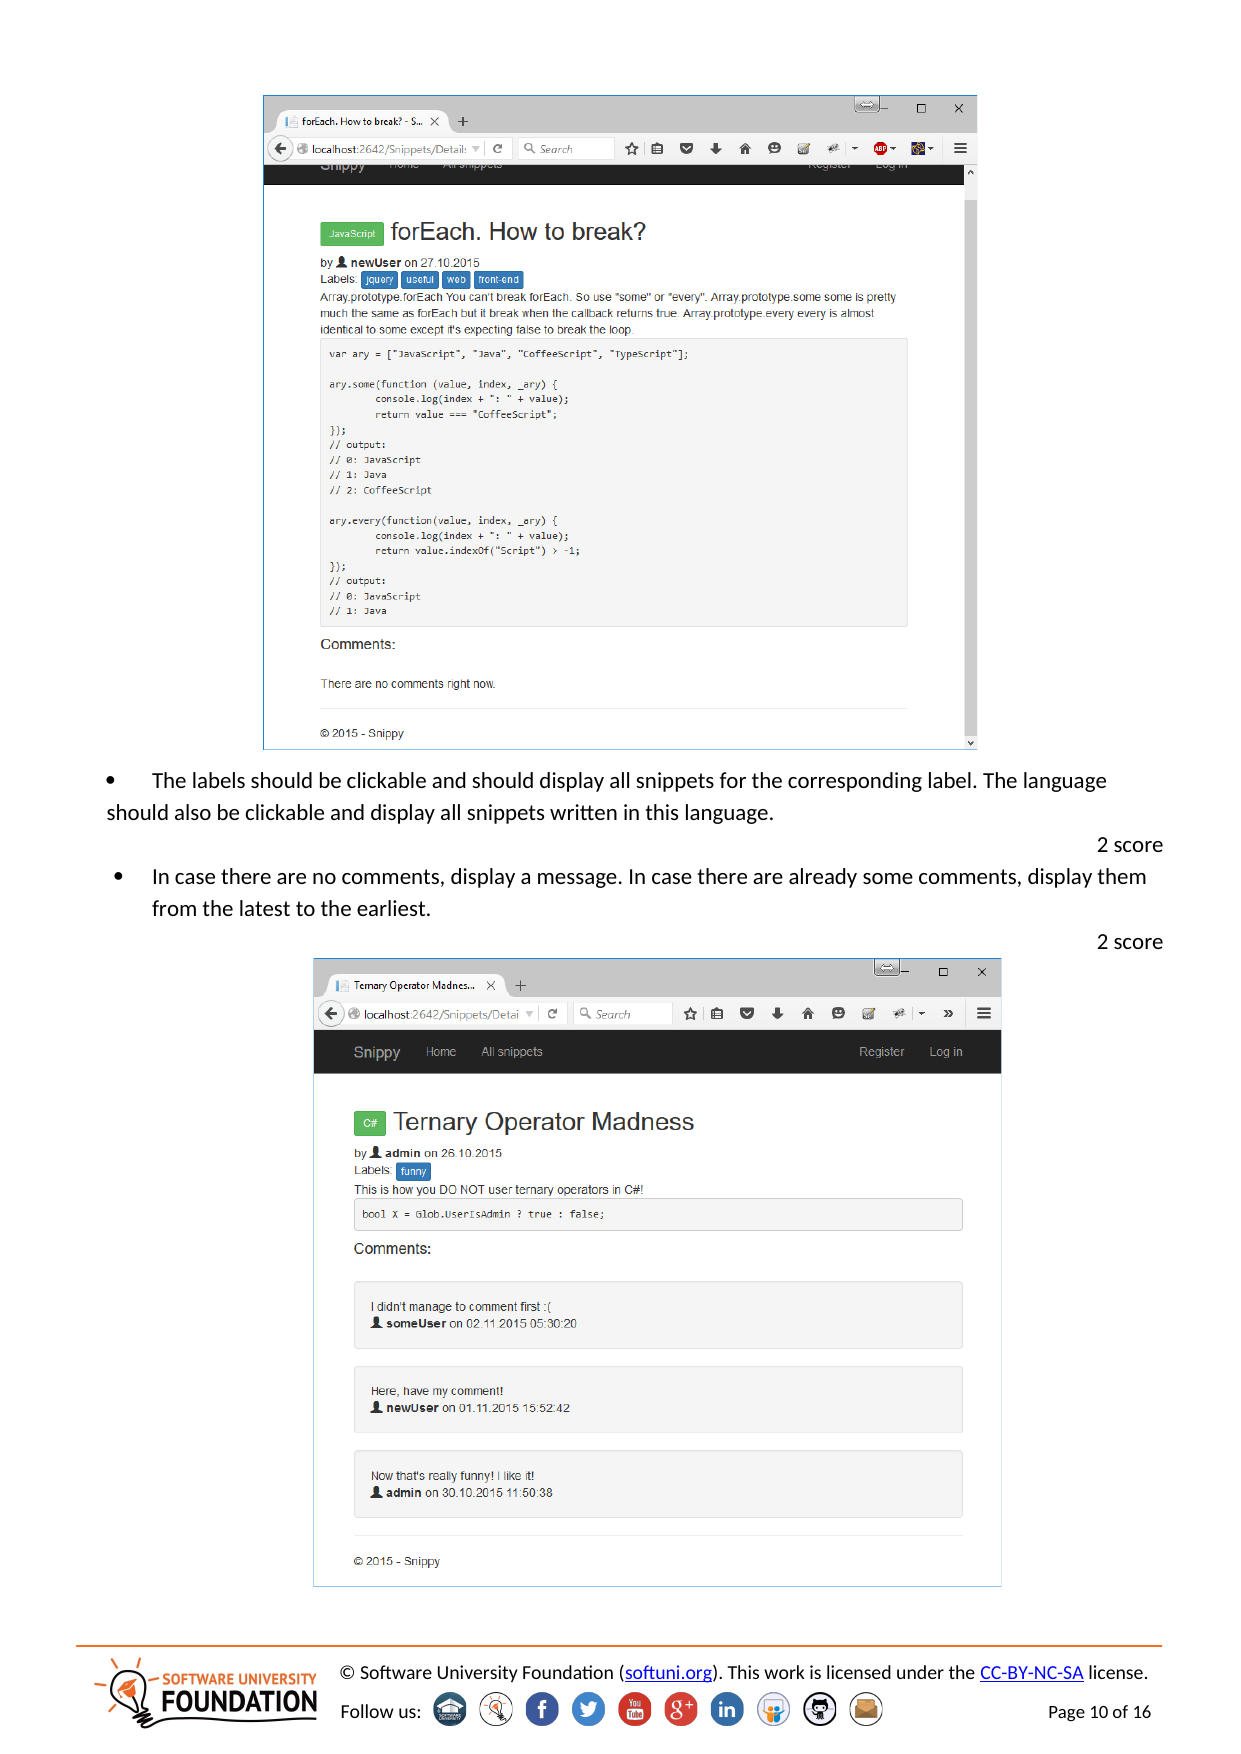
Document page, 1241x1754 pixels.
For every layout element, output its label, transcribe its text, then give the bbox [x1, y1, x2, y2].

picture [849, 1692, 883, 1726]
picture [572, 1692, 605, 1726]
picture [664, 1692, 698, 1726]
list 2 score [106, 830, 1163, 858]
list The labels should be clickable and should display all snippets for the corresponding label. The language should also be clickable and display all snippets written in this language. [106, 766, 1163, 826]
picture [313, 958, 1002, 1587]
picture [757, 1692, 790, 1726]
picture [263, 95, 978, 750]
picture [525, 1692, 559, 1726]
list 2 score [152, 927, 1163, 955]
picture [618, 1692, 652, 1726]
picture [479, 1692, 513, 1726]
picture [710, 1692, 744, 1726]
picture [433, 1692, 467, 1726]
list In case there are no comments, display a message. In case there are already some comments, display them from the latest to the earliest. [114, 862, 1163, 923]
picture [803, 1692, 837, 1726]
picture [93, 1656, 317, 1729]
